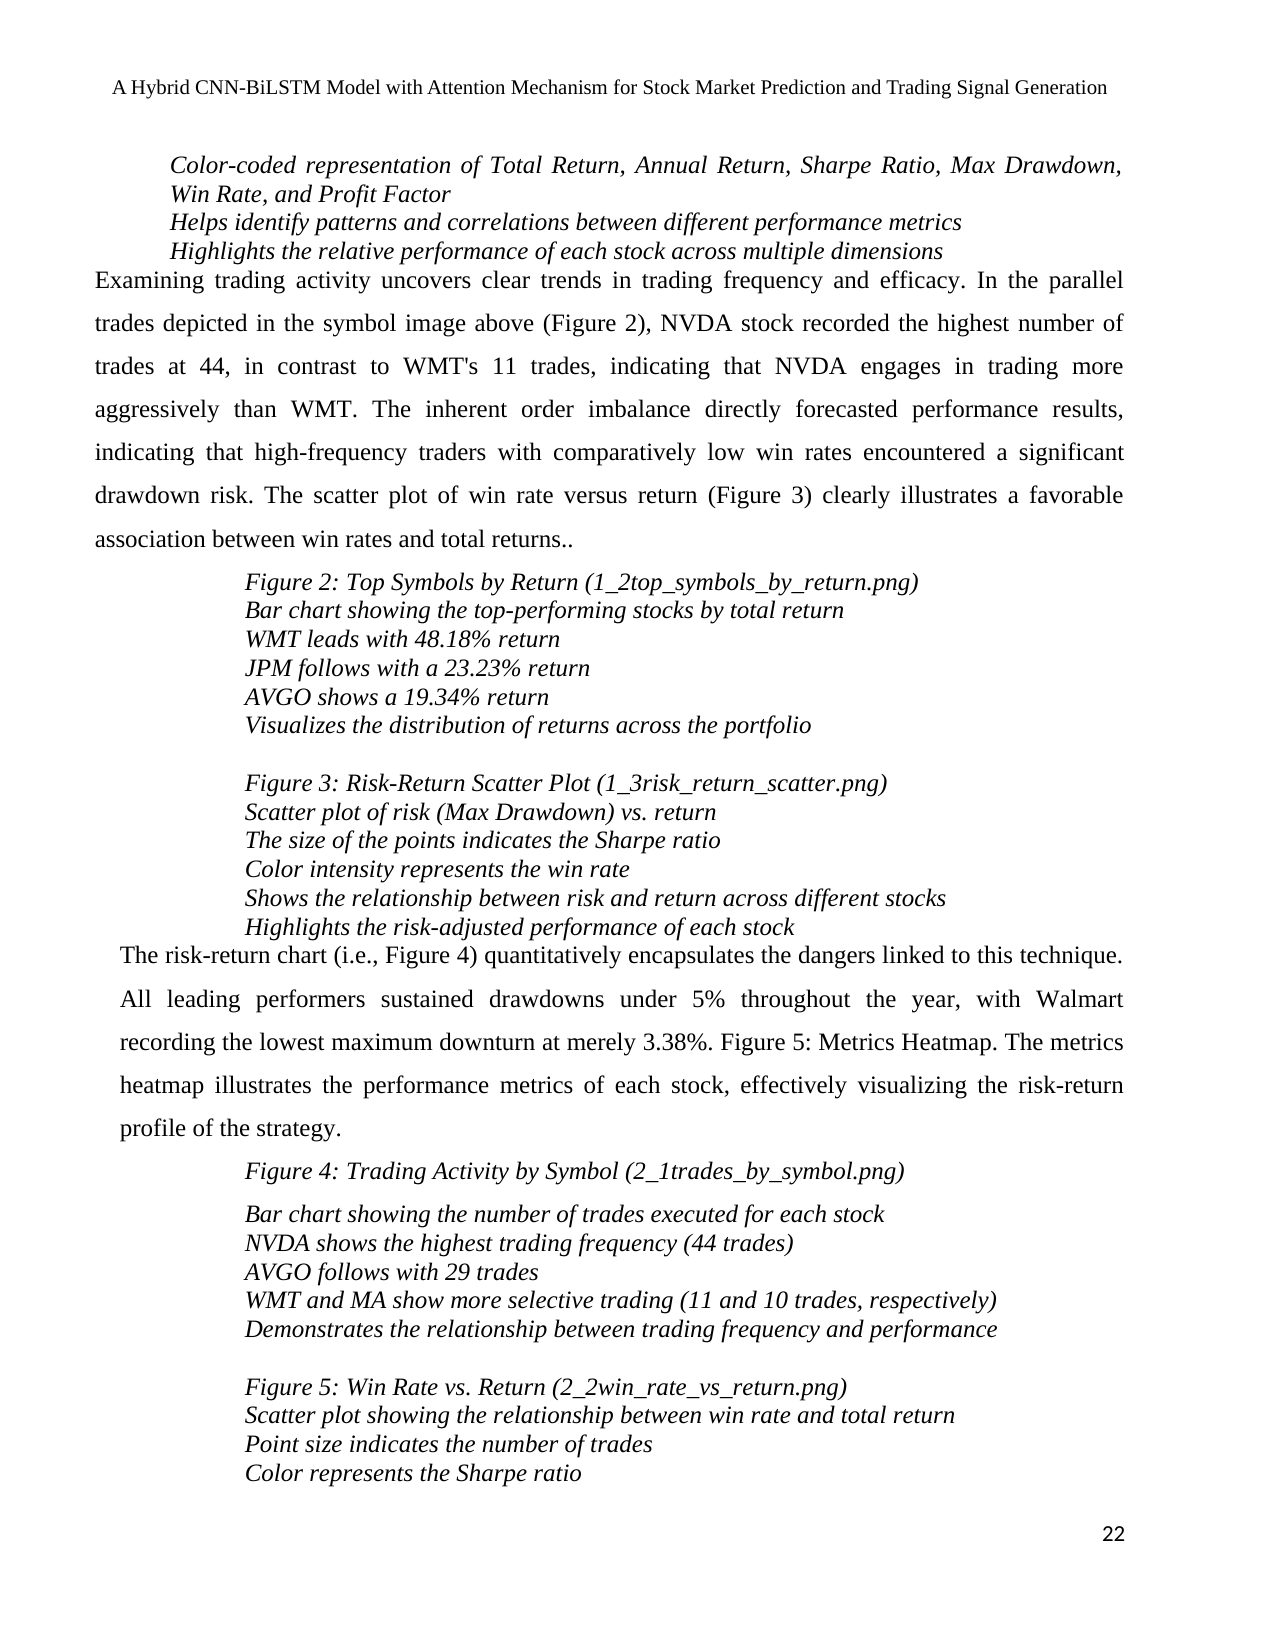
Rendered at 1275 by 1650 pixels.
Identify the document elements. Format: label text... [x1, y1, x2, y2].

text Figure 5: Win Rate vs. Return (2_2win_rate_vs_return.png) [244, 1372, 1125, 1401]
text Figure 3: Risk-Return Scatter Plot (1_3risk_return_scatter.png) [244, 768, 1125, 797]
text AVGO follows with 29 trades [244, 1257, 1125, 1286]
text Helps identify patterns and correlations between different performance metrics [169, 207, 1125, 236]
text Examining trading activity uncovers clear trends in trading frequency and efficacy. In the parallel trades depicted in the symbol image above (Figure 2), NVDA stock recorded the highest number of trades at 44, in contrast to WMT's 11 trades, indicating that NVDA engages in trading more aggressively than WMT. The inherent order imbalance directly forecasted performance results, indicating that high-frequency traders with comparatively low win rates encountered a significant drawdown risk. The scatter plot of win rate versus return (Figure 3) clearly illustrates a favorable association between win rates and total returns.. [94, 265, 1125, 552]
text The size of the points indicates the Sharpe ratio [244, 826, 1125, 854]
text JPM follows with a 23.23% return [244, 653, 1125, 682]
text Highlights the risk-adjusted performance of each stock [244, 912, 1125, 941]
text Figure 2: Top Symbols by Return (1_2top_symbols_by_return.png) [244, 567, 1125, 596]
text Visualizes the distribution of returns across the portfolio [244, 711, 1125, 739]
text Scatter plot showing the relationship between win rate and total return [244, 1401, 1125, 1429]
text Demonstrates the relationship between trading frequency and performance [244, 1314, 1125, 1343]
text Highlights the relative performance of each stock across multiple dimensions [169, 236, 1125, 265]
text Color-coded representation of Total Return, Annual Return, Sharpe Ratio, Max Drawdown, Win Rate, and Profit Factor [169, 150, 1125, 207]
text WMT and MA show more selective trading (11 and 10 trades, respectively) [244, 1286, 1125, 1314]
text Bar chart showing the top-performing stocks by total return [244, 596, 1125, 624]
text NVDA shows the highest trading frequency (44 trades) [244, 1228, 1125, 1257]
text Shows the relationship between risk and return across different stocks [244, 883, 1125, 912]
text Scatter plot of risk (Max Drawdown) vs. return [244, 797, 1125, 826]
text Color intensity represents the win rate [244, 854, 1125, 883]
text Point size indicates the number of trades [244, 1429, 1125, 1458]
text WMT leads with 48.18% return [244, 624, 1125, 653]
text Bar chart showing the number of trades executed for each stock [244, 1199, 1125, 1228]
text AVGO shows a 19.34% return [244, 682, 1125, 711]
text Color represents the Sharpe ratio [244, 1458, 1125, 1487]
text Figure 4: Trading Activity by Symbol (2_1trades_by_symbol.png) [119, 1156, 1125, 1185]
text The risk-return chart (i.e., Figure 4) quantitatively encapsulates the dangers linked to this technique. All leading performers sustained drawdowns under 5% throughout the year, with Walmart recording the lowest maximum downturn at merely 3.38%. Figure 5: Metrics Heatmap. The metrics heatmap illustrates the performance metrics of each stock, effectively visualizing the risk-return profile of the strategy. [119, 941, 1125, 1142]
